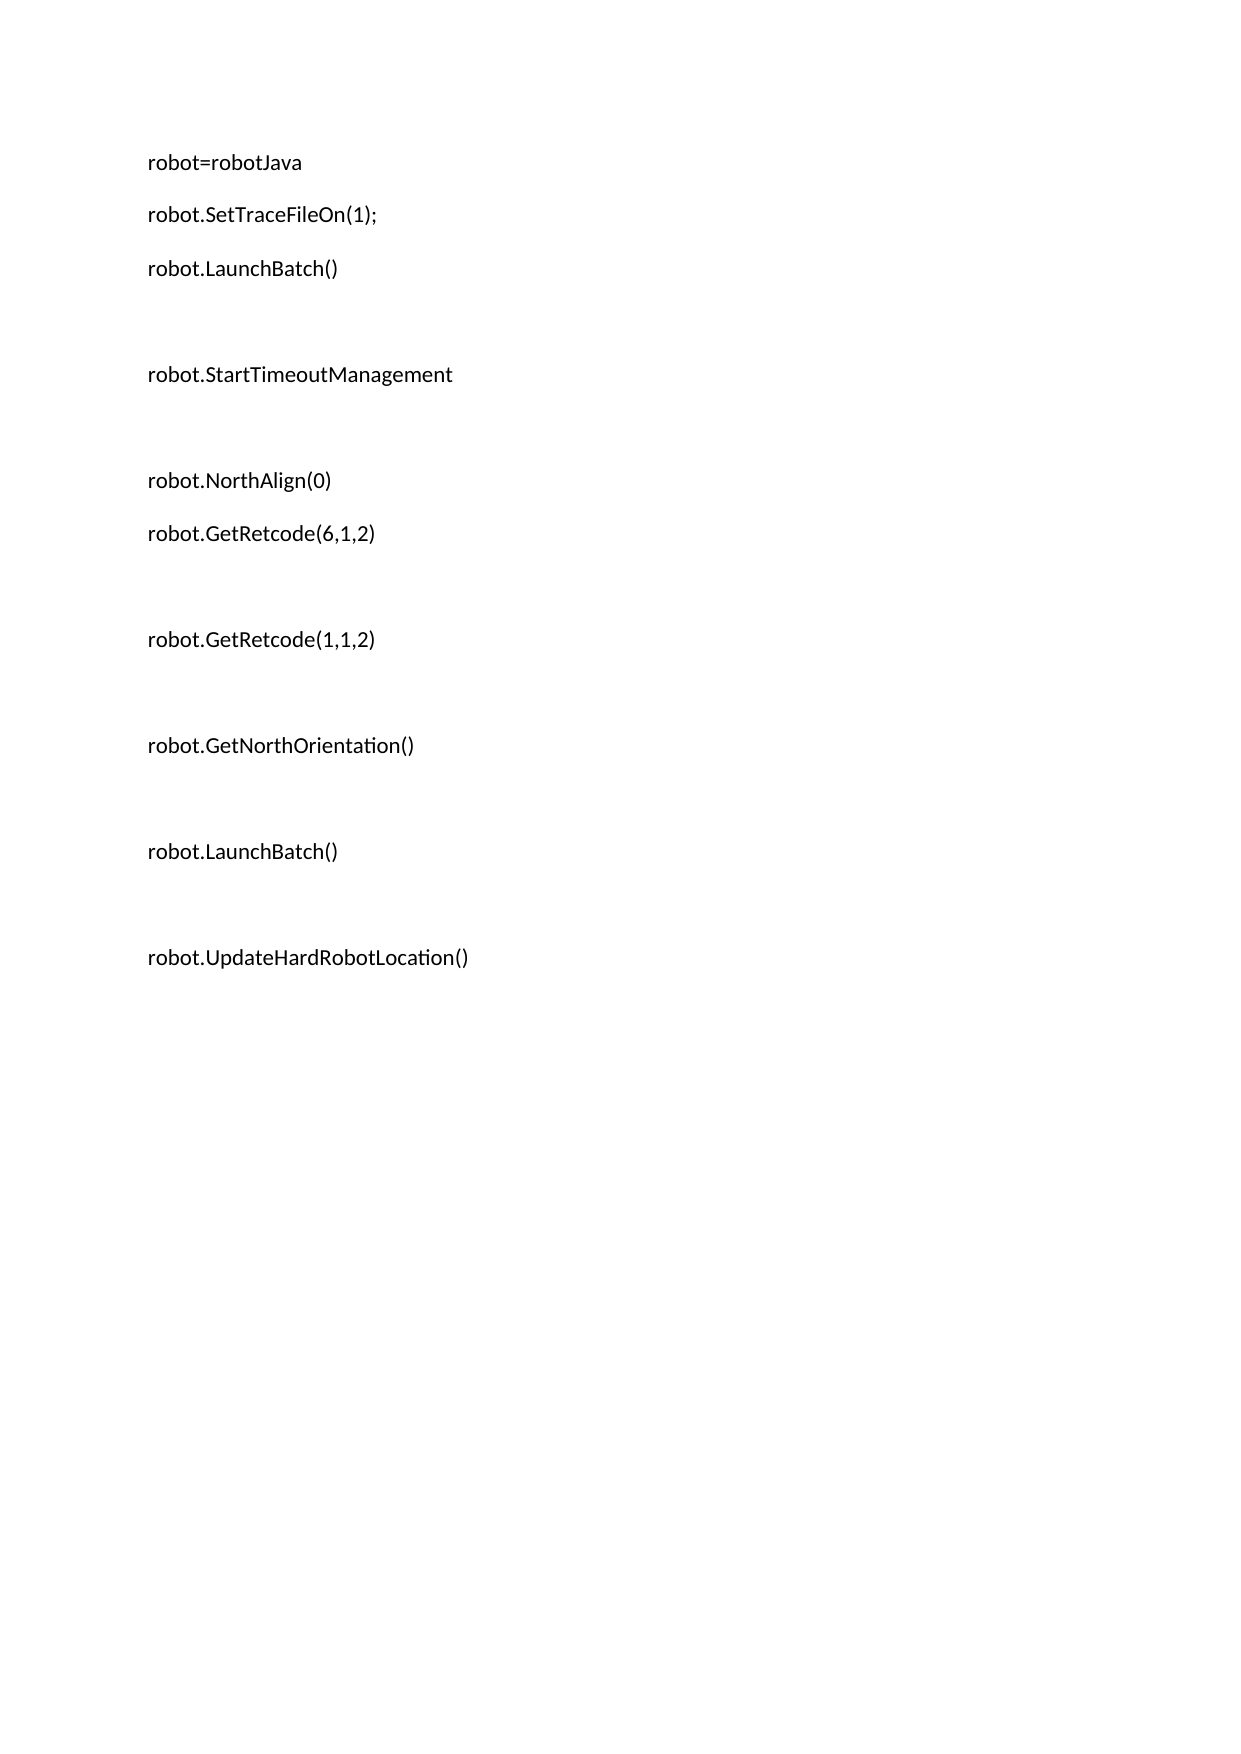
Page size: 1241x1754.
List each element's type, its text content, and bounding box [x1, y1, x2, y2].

text robot.GetRetcode(1,1,2) [148, 625, 1093, 653]
text robot.StartTimeoutManagement [148, 360, 1093, 388]
text robot.GetNorthOrientation() [148, 731, 1093, 759]
text robot.UpdateHardRobotLocation() [148, 943, 1093, 971]
text robot.LaunchBatch() [148, 837, 1093, 865]
text robot.SetTraceFileOn(1); [148, 201, 1093, 229]
text robot=robotJava [148, 148, 1093, 176]
text robot.GetRetcode(6,1,2) [148, 519, 1093, 547]
text robot.NorthAlign(0) [148, 466, 1093, 494]
text robot.LaunchBatch() [148, 254, 1093, 282]
